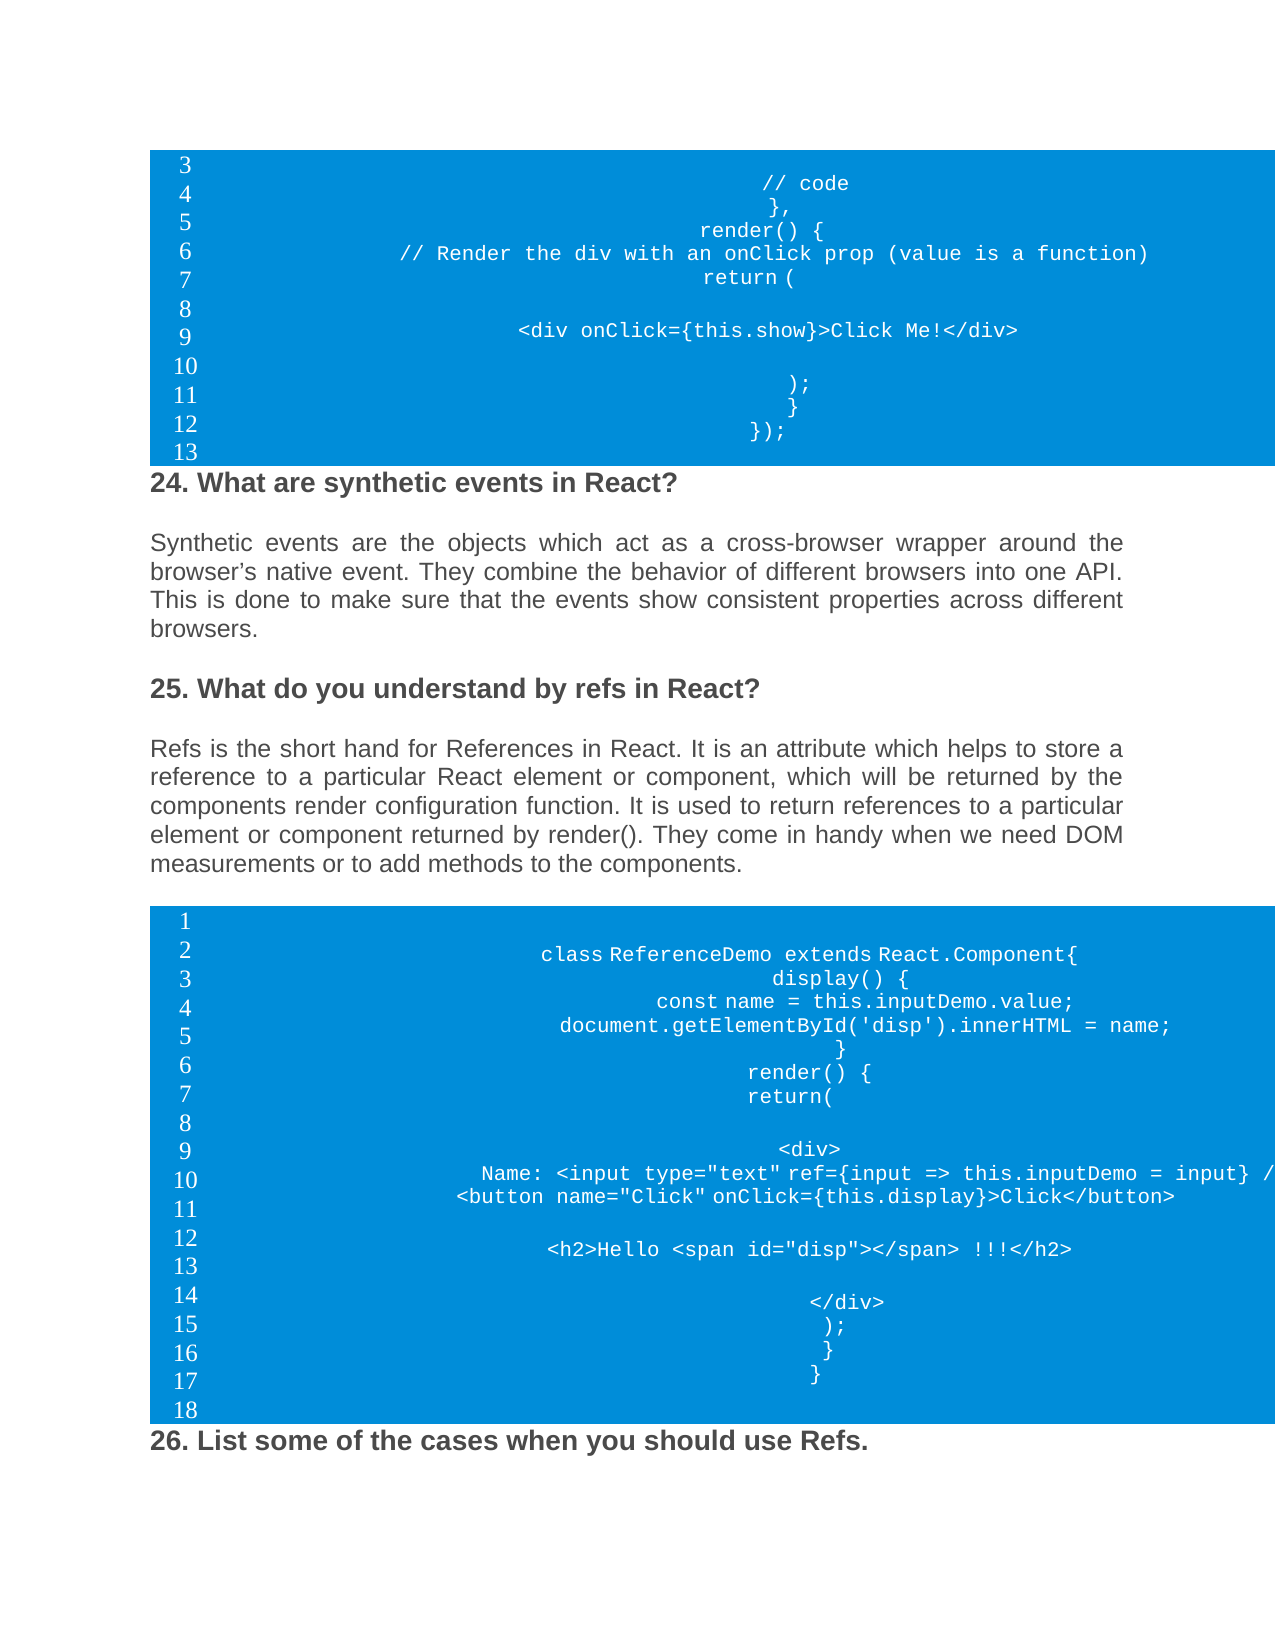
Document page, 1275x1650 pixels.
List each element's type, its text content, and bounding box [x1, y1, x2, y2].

text Synthetic events are the objects which act as a cross-browser wrapper around the browser’s native event. They combine the behavior of different browsers into one API. This is done to make sure that the events show consistent properties across different browsers. [150, 528, 1125, 643]
text 24. What are synthetic events in React? [150, 466, 1125, 499]
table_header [220, 150, 1275, 466]
table_header class ReferenceDemo extends React.Component{ display() { const name = this.inputDemo.value; document.getElementById('disp').innerHTML = name; } render() { return( <div> Name: <input type="text" ref={input => this.inputDemo = input} /> <button name="Click" onClick={this.display}>Click</button> <h2>Hello <span id="disp"></span> !!!</h2> </div> ); } } [220, 906, 1275, 1424]
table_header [150, 150, 220, 466]
text 26. List some of the cases when you should use Refs. [150, 1424, 1125, 1456]
table_header 1 2 3 4 5 6 7 8 9 10 11 12 13 14 15 16 17 18 [150, 906, 220, 1424]
text Refs is the short hand for References in React. It is an attribute which helps to store a reference to a particular React element or component, which will be returned by the components render configuration function. It is used to return references to a particular element or component returned by render(). They come in handy when we need DOM measurements or to add methods to the components. [150, 733, 1125, 877]
text 25. What do you understand by refs in React? [150, 672, 1125, 704]
